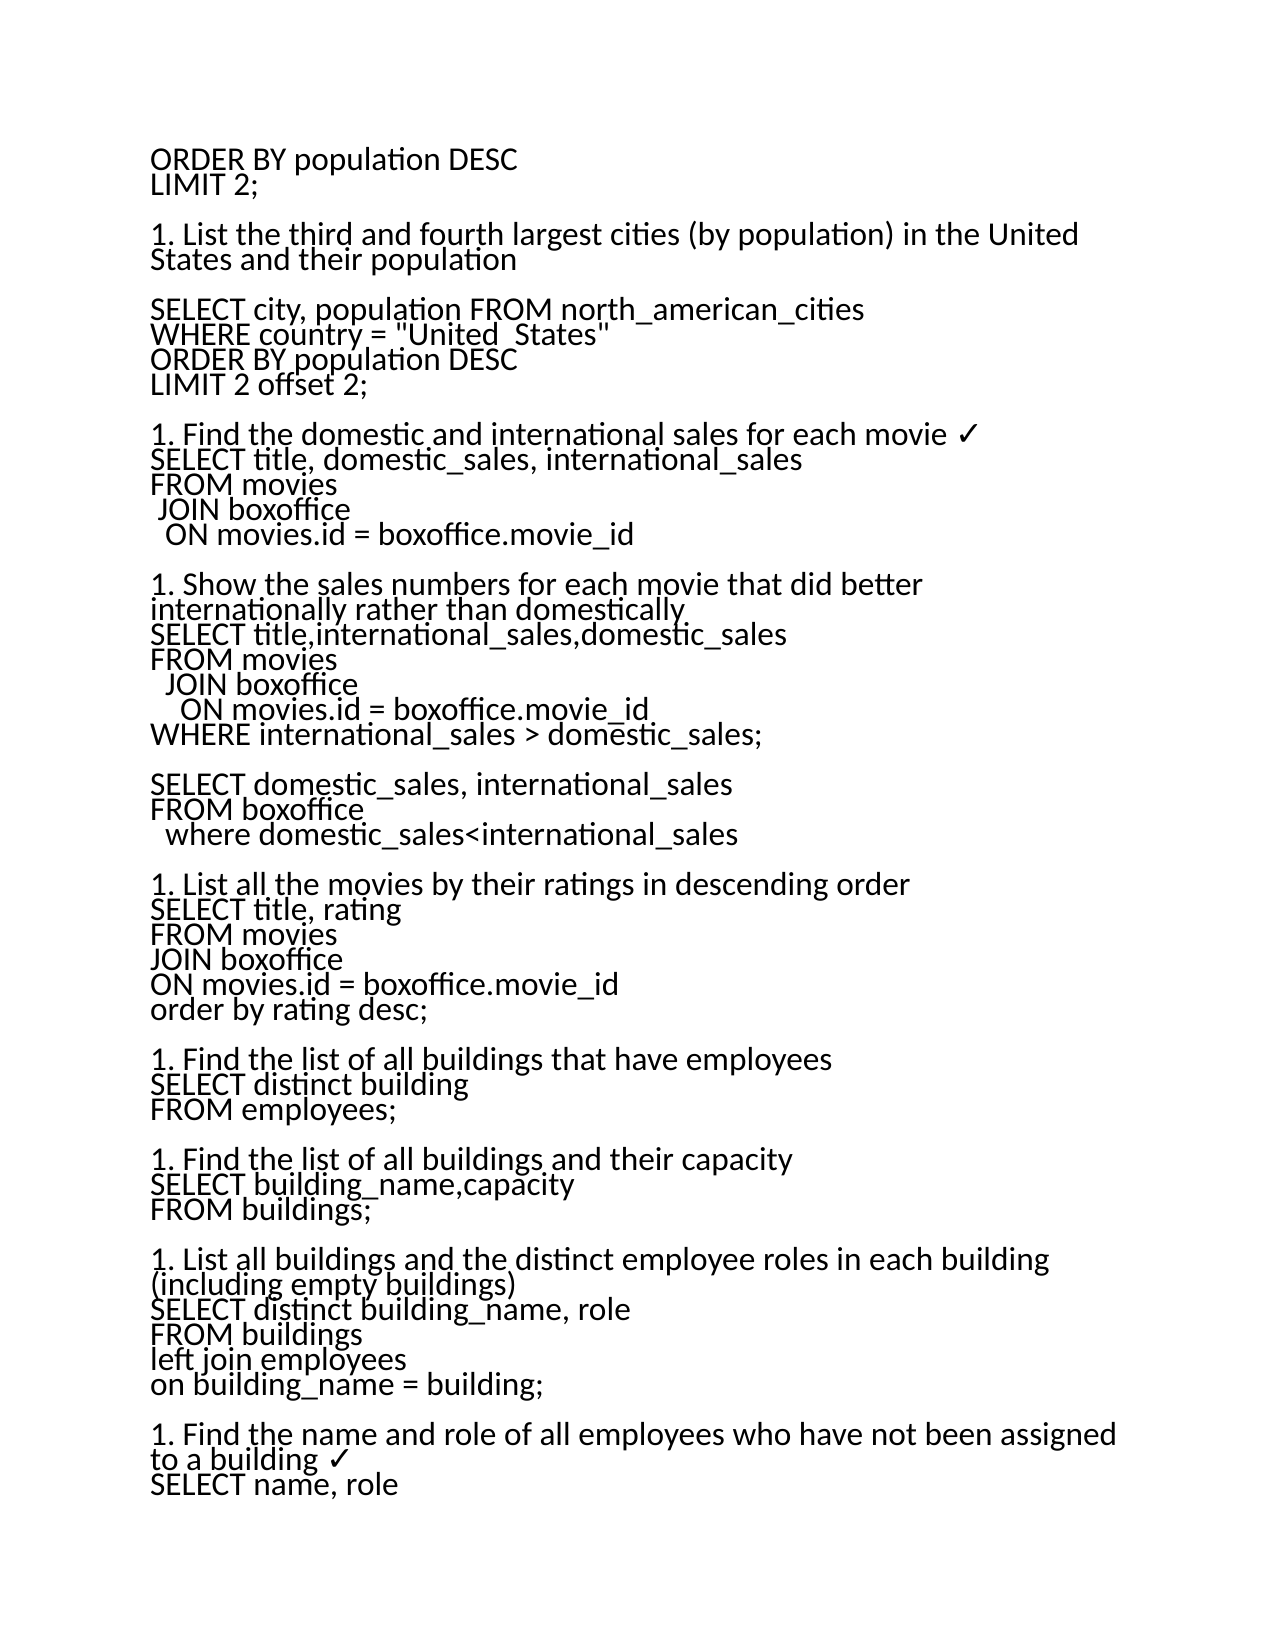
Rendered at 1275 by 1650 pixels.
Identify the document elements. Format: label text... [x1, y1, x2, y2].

text JOIN boxoffice [150, 500, 1125, 525]
text FROM buildings [150, 1325, 1125, 1350]
text FROM boxoffice [150, 800, 1125, 825]
list Show the sales numbers for each movie that did better internationally rather than domestically [150, 575, 1125, 625]
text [150, 300, 1125, 325]
text SELECT distinct building_name, role [150, 1300, 1125, 1325]
text LIMIT 2; [150, 175, 1125, 200]
text LIMIT 2 offset 2; [150, 375, 1125, 400]
text FROM movies [150, 650, 1125, 675]
text left join employees [150, 1350, 1125, 1375]
list Find the list of all buildings and their capacity [150, 1150, 1125, 1175]
text ON movies.id = boxoffice.movie_id [150, 975, 1125, 1000]
text SELECT title, domestic_sales, international_sales [150, 450, 1125, 475]
text WHERE international_sales > domestic_sales; [150, 725, 1125, 750]
list List the third and fourth largest cities (by population) in the United States and their population [150, 225, 1125, 275]
text FROM employees; [150, 1100, 1125, 1125]
text JOIN boxoffice [150, 675, 1125, 700]
list Find the list of all buildings that have employees [150, 1050, 1125, 1075]
text WHERE country = "United States" [150, 325, 1125, 350]
text SELECT domestic_sales, international_sales [150, 775, 1125, 800]
text where domestic_sales<international_sales [150, 825, 1125, 850]
text SELECT distinct building [150, 1075, 1125, 1100]
text order by rating desc; [150, 1000, 1125, 1025]
text ORDER BY population DESC [150, 350, 1125, 375]
list Find the name and role of all employees who have not been assigned to a building ✓ [150, 1425, 1125, 1475]
list Find the domestic and international sales for each movie ✓ [150, 425, 1125, 450]
text ORDER BY population DESC [150, 150, 1125, 175]
text SELECT title,international_sales,domestic_sales [150, 625, 1125, 650]
list List all the movies by their ratings in descending order [150, 875, 1125, 900]
list List all buildings and the distinct employee roles in each building (including empty buildings) [150, 1250, 1125, 1300]
text SELECT name, role [150, 1475, 1125, 1500]
text JOIN boxoffice [150, 950, 1125, 975]
text on building_name = building; [150, 1375, 1125, 1400]
text SELECT title, rating [150, 900, 1125, 925]
text SELECT building_name,capacity [150, 1175, 1125, 1200]
text FROM buildings; [150, 1200, 1125, 1225]
text ON movies.id = boxoffice.movie_id [150, 525, 1125, 550]
text FROM movies [150, 925, 1125, 950]
text FROM movies [150, 475, 1125, 500]
text ON movies.id = boxoffice.movie_id [150, 700, 1125, 725]
